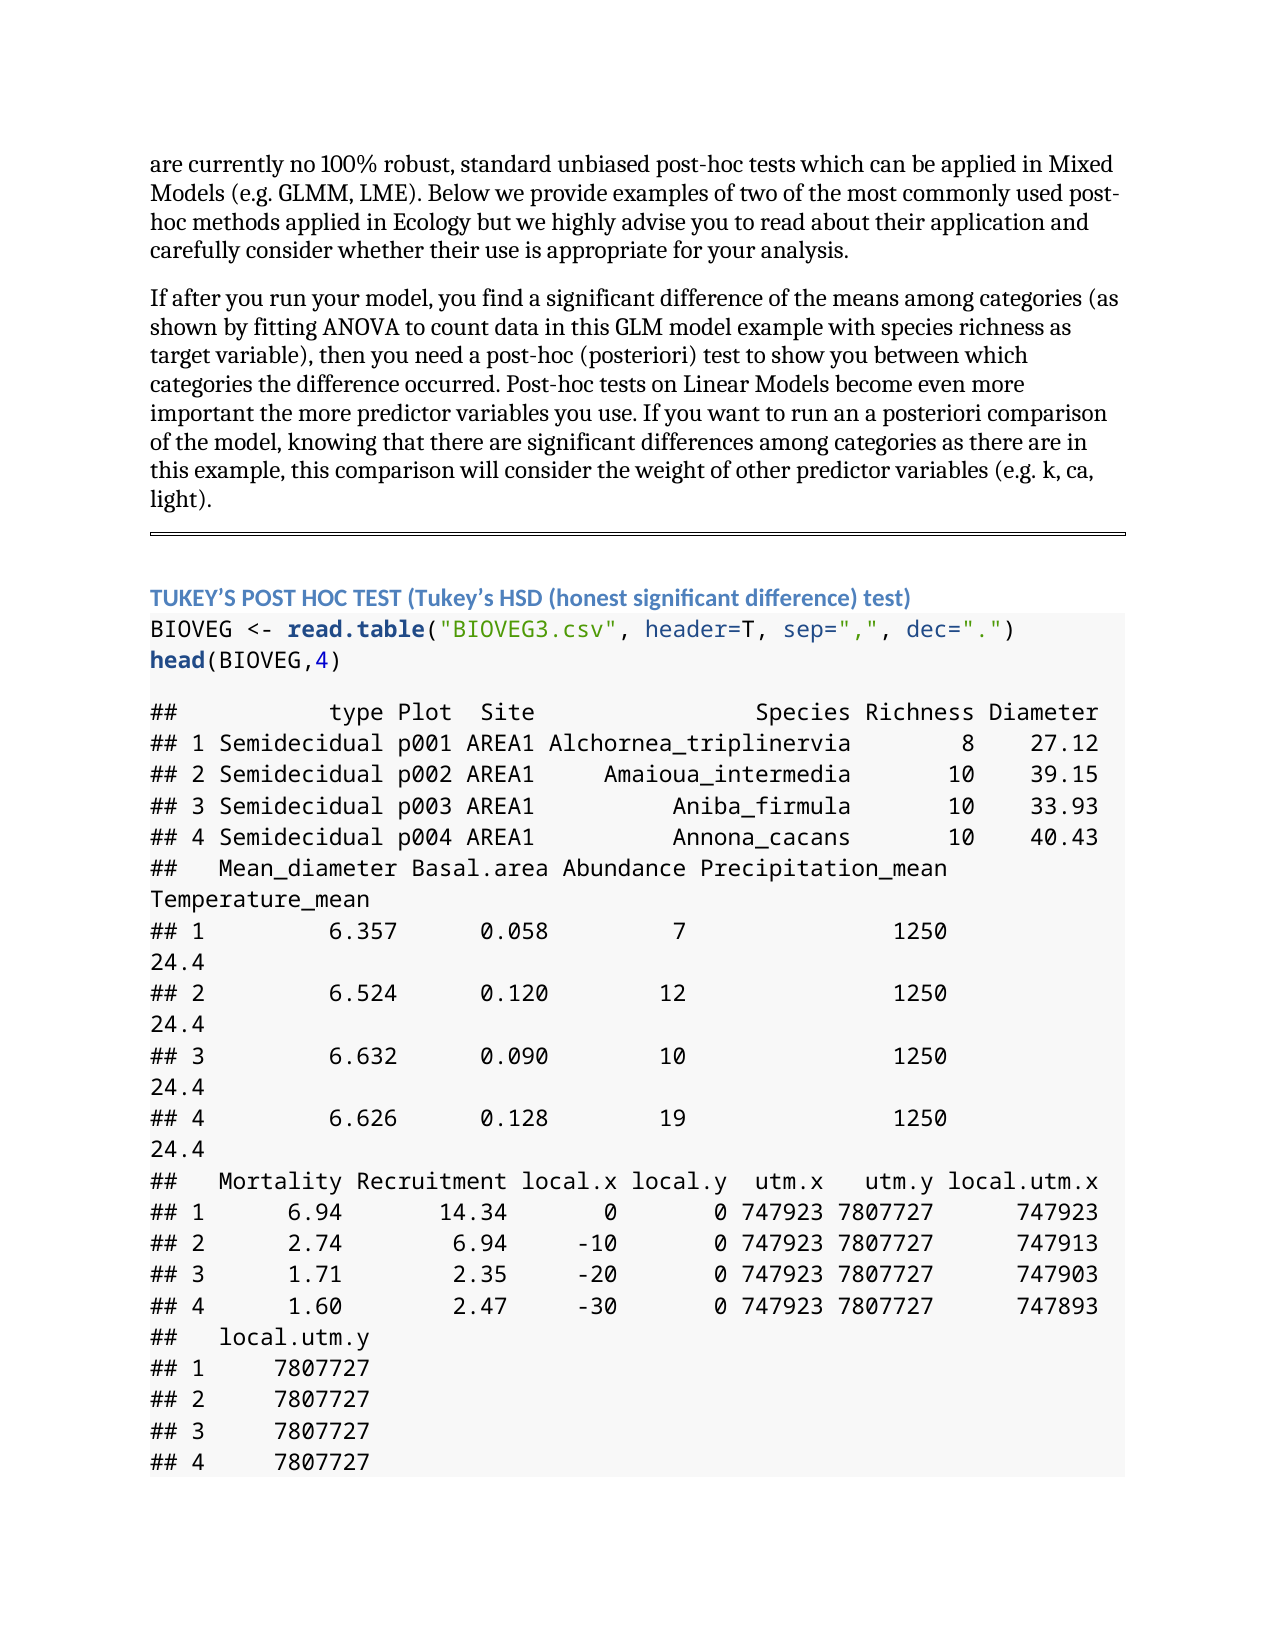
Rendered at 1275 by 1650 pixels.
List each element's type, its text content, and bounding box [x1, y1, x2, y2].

text BIOVEG <- read.table("BIOVEG3.csv", header=T, sep=",", dec=".") head(BIOVEG,4) [342, 613, 1125, 675]
text ## type Plot Site Species Richness Diameter ## 1 Semidecidual p001 AREA1 Alchornea_triplinervia 8 27.12 ## 2 Semidecidual p002 AREA1 Amaioua_intermedia 10 39.15 ## 3 Semidecidual p003 AREA1 Aniba_firmula 10 33.93 ## 4 Semidecidual p004 AREA1 Annona_cacans 10 40.43 ## Mean_diameter Basal.area Abundance Precipitation_mean Temperature_mean ## 1 6.357 0.058 7 1250 24.4 ## 2 6.524 0.120 12 1250 24.4 ## 3 6.632 0.090 10 1250 24.4 ## 4 6.626 0.128 19 1250 24.4 ## Mortality Recruitment local.x local.y utm.x utm.y local.utm.x ## 1 6.94 14.34 0 0 747923 7807727 747923 ## 2 2.74 6.94 -10 0 747923 7807727 747913 ## 3 1.71 2.35 -20 0 747923 7807727 747903 ## 4 1.60 2.47 -30 0 747923 7807727 747893 ## local.utm.y ## 1 7807727 ## 2 7807727 ## 3 7807727 ## 4 7807727 [150, 696, 1125, 1477]
subtitle TUKEY’S POST HOC TEST (Tukey’s HSD (honest significant difference) test) [150, 582, 1125, 613]
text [150, 150, 1125, 265]
text If after you run your model, you find a significant difference of the means among categories (as shown by fitting ANOVA to count data in this GLM model example with species richness as target variable), then you need a post-hoc (posteriori) test to show you between which categories the difference occurred. Post-hoc tests on Linear Models become even more important the more predictor variables you use. If you want to run an a posteriori comparison of the model, knowing that there are significant differences among categories as there are in this example, this comparison will consider the weight of other predictor variables (e.g. k, ca, light). [150, 284, 1125, 514]
